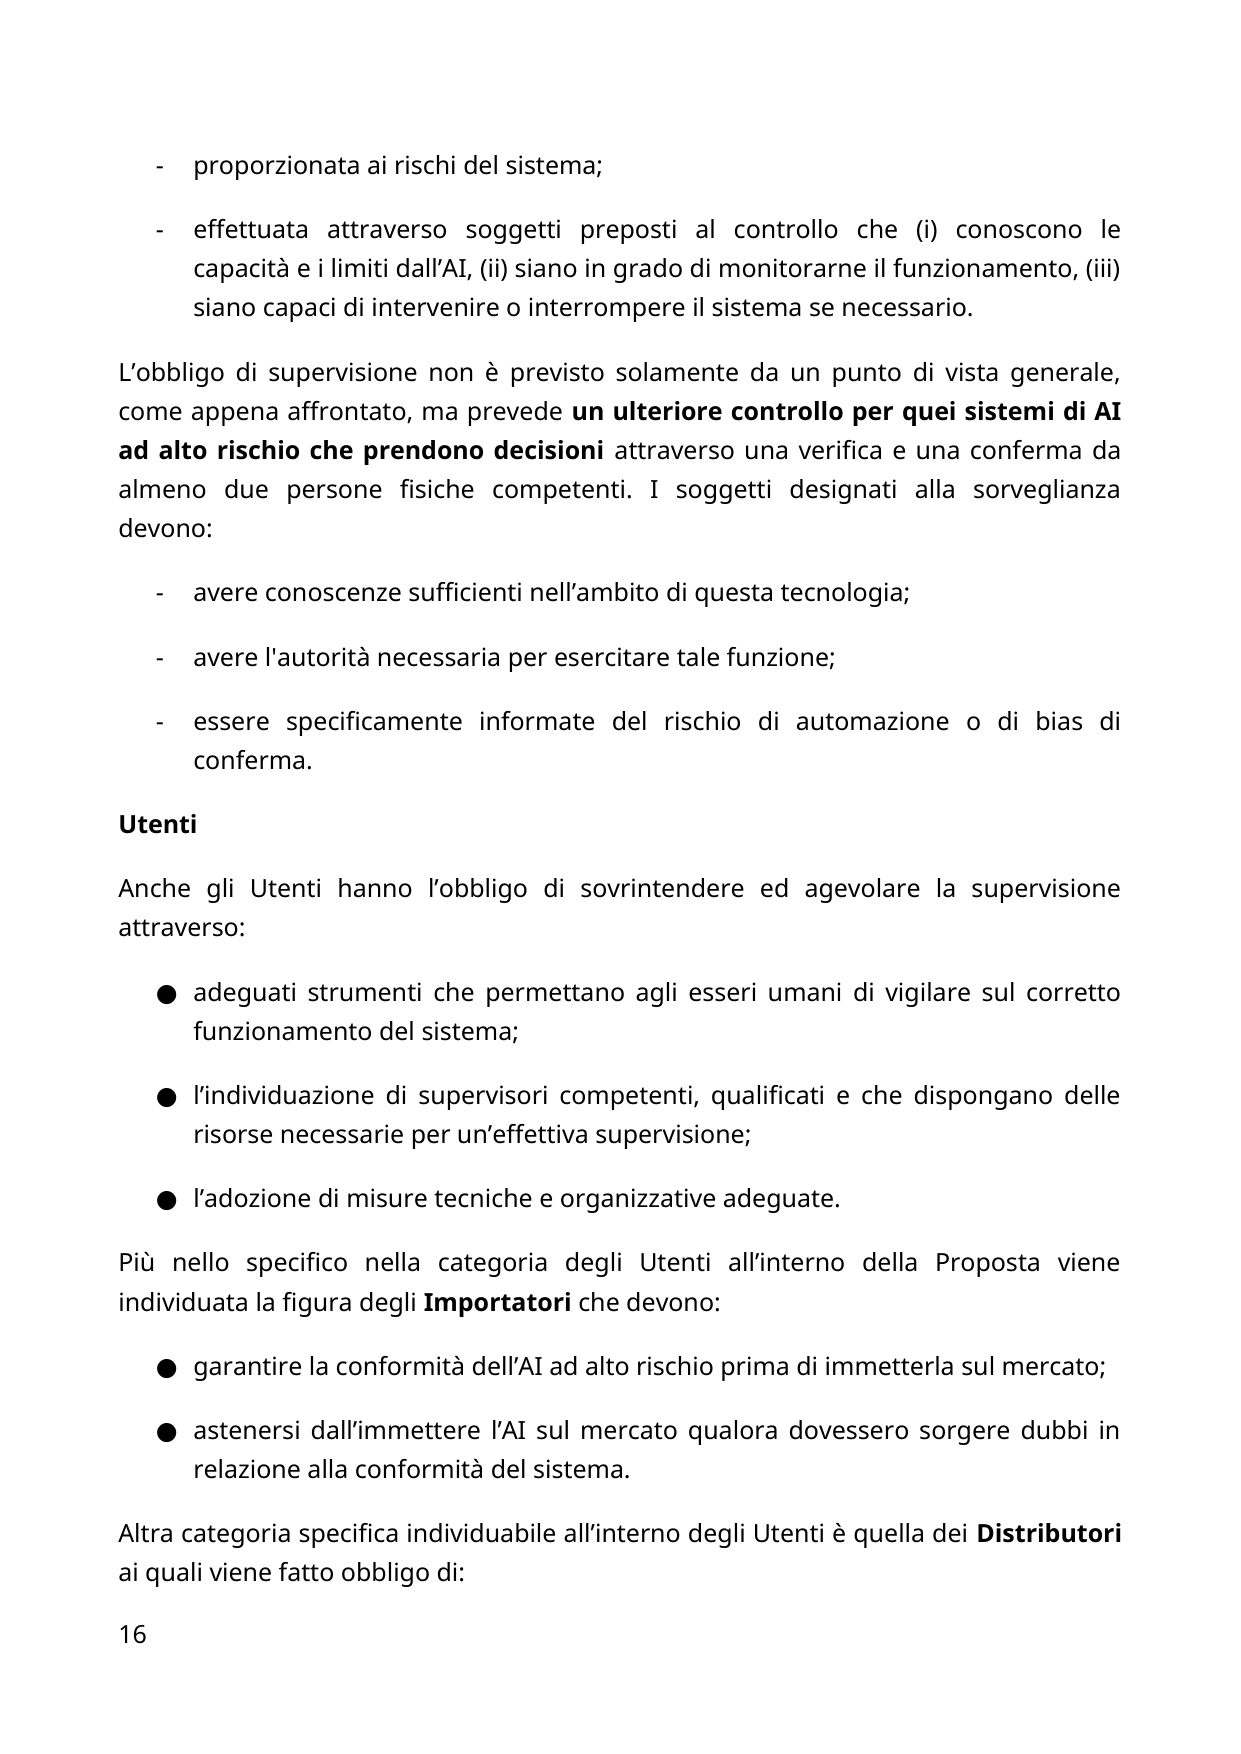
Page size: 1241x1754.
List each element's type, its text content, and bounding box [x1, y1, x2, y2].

list essere specificamente informate del rischio di automazione o di bias di conferma. [156, 703, 1122, 777]
text Più nello specifico nella categoria degli Utenti all’interno della Proposta viene individuata la figura degli Importatori che devono: [118, 1245, 1122, 1318]
text Anche gli Utenti hanno l’obbligo di sovrintendere ed agevolare la supervisione attraverso: [118, 871, 1122, 944]
list l’individuazione di supervisori competenti, qualificati e che dispongano delle risorse necessarie per un’effettiva supervisione; [156, 1078, 1122, 1151]
text Altra categoria specifica individuabile all’interno degli Utenti è quella dei Distributori ai quali viene fatto obbligo di: [118, 1516, 1122, 1589]
list avere conoscenze sufficienti nell’ambito di questa tecnologia; [156, 575, 1122, 609]
list l’adozione di misure tecniche e organizzative adeguate. [156, 1181, 1122, 1215]
list avere l'autorità necessaria per esercitare tale funzione; [156, 639, 1122, 673]
text Utenti [118, 807, 1122, 841]
list effettuata attraverso soggetti preposti al controllo che (i) conoscono le capacità e i limiti dall’AI, (ii) siano in grado di monitorarne il funzionamento, (iii) siano capaci di intervenire o interrompere il sistema se necessario. [156, 212, 1122, 324]
text L’obbligo di supervisione non è previsto solamente da un punto di vista generale, come appena affrontato, ma prevede un ulteriore controllo per quei sistemi di AI ad alto rischio che prendono decisioni attraverso una verifica e una conferma da almeno due persone fisiche competenti. I soggetti designati alla sorveglianza devono: [118, 354, 1122, 545]
list garantire la conformità dell’AI ad alto rischio prima di immetterla sul mercato; [156, 1348, 1122, 1382]
list proporzionata ai rischi del sistema; [156, 148, 1122, 182]
list astenersi dall’immettere l’AI sul mercato qualora dovessero sorgere dubbi in relazione alla conformità del sistema. [156, 1413, 1122, 1486]
list adeguati strumenti che permettano agli esseri umani di vigilare sul corretto funzionamento del sistema; [156, 974, 1122, 1047]
